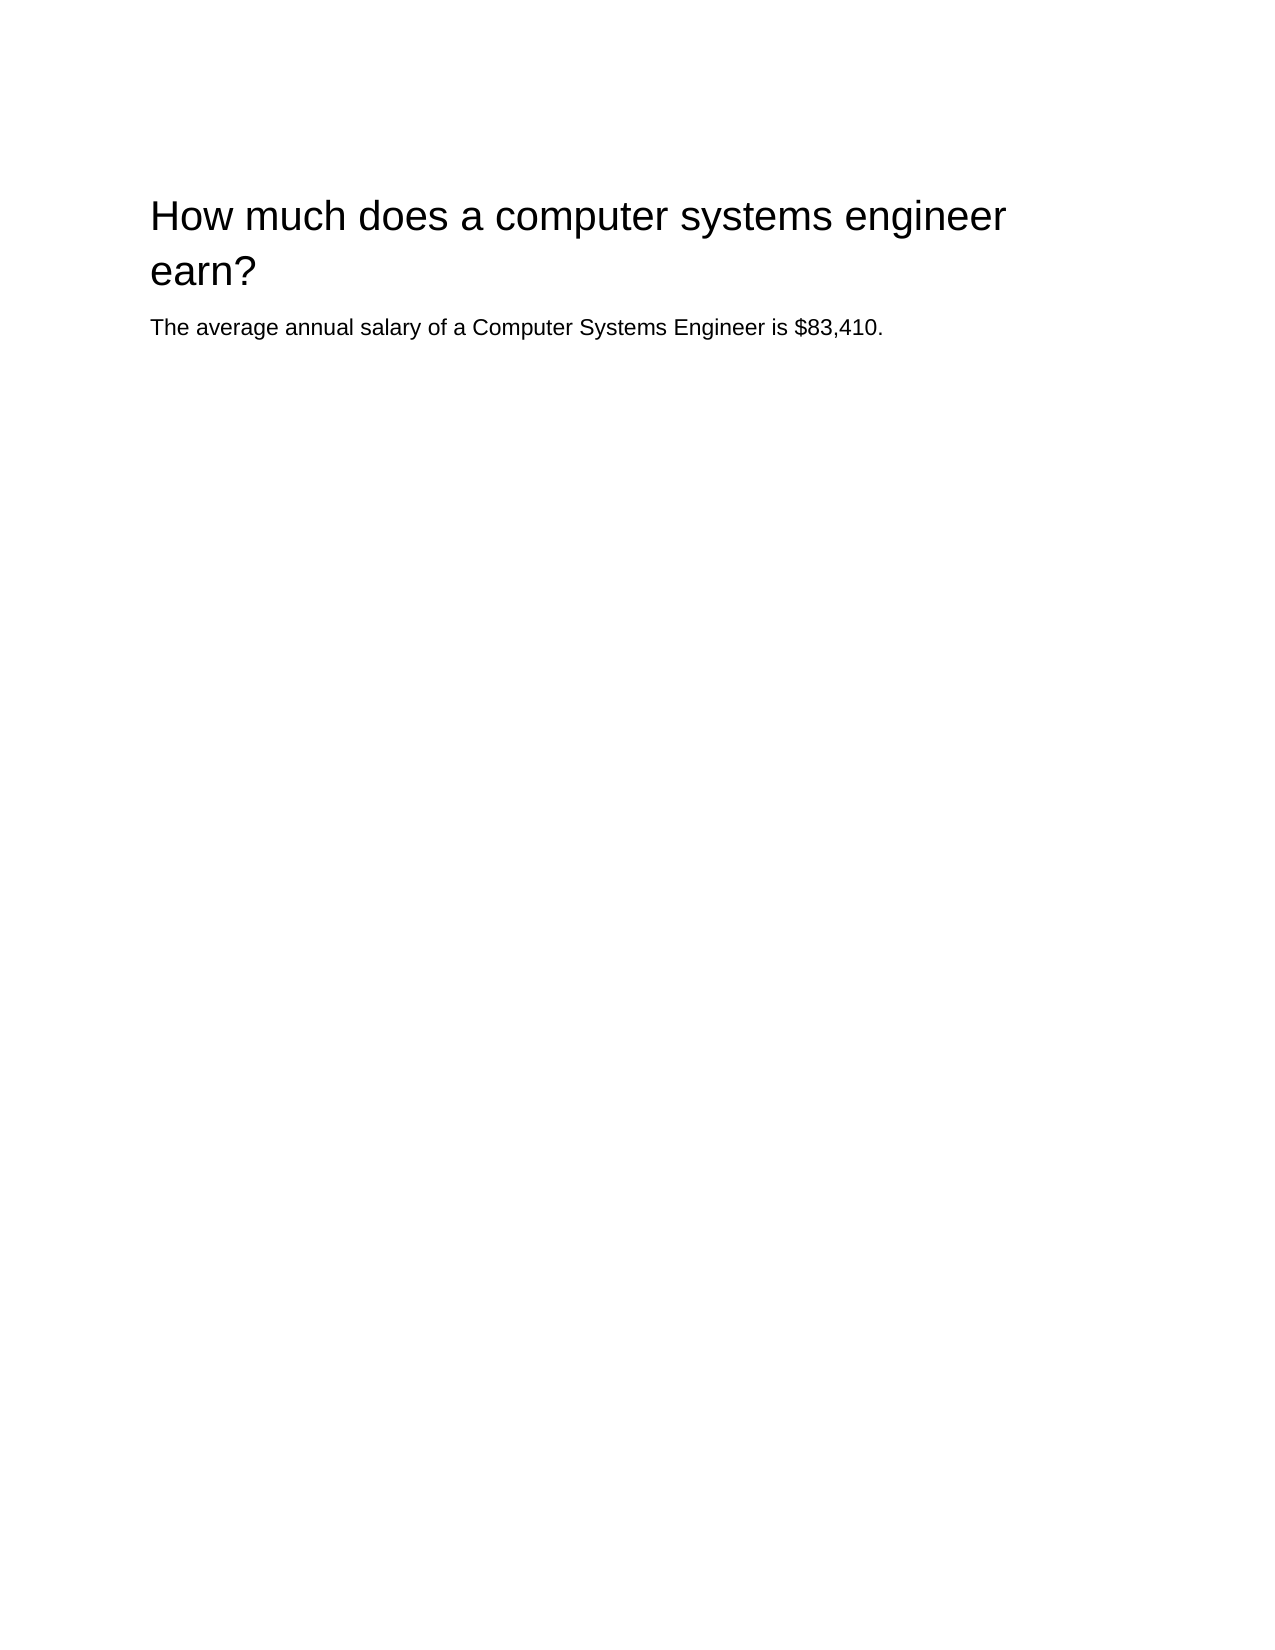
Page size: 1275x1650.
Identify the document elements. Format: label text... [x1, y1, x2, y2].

text The average annual salary of a Computer Systems Engineer is $83,410. [150, 314, 1125, 341]
subtitle How much does a computer systems engineer earn? [150, 192, 1125, 295]
